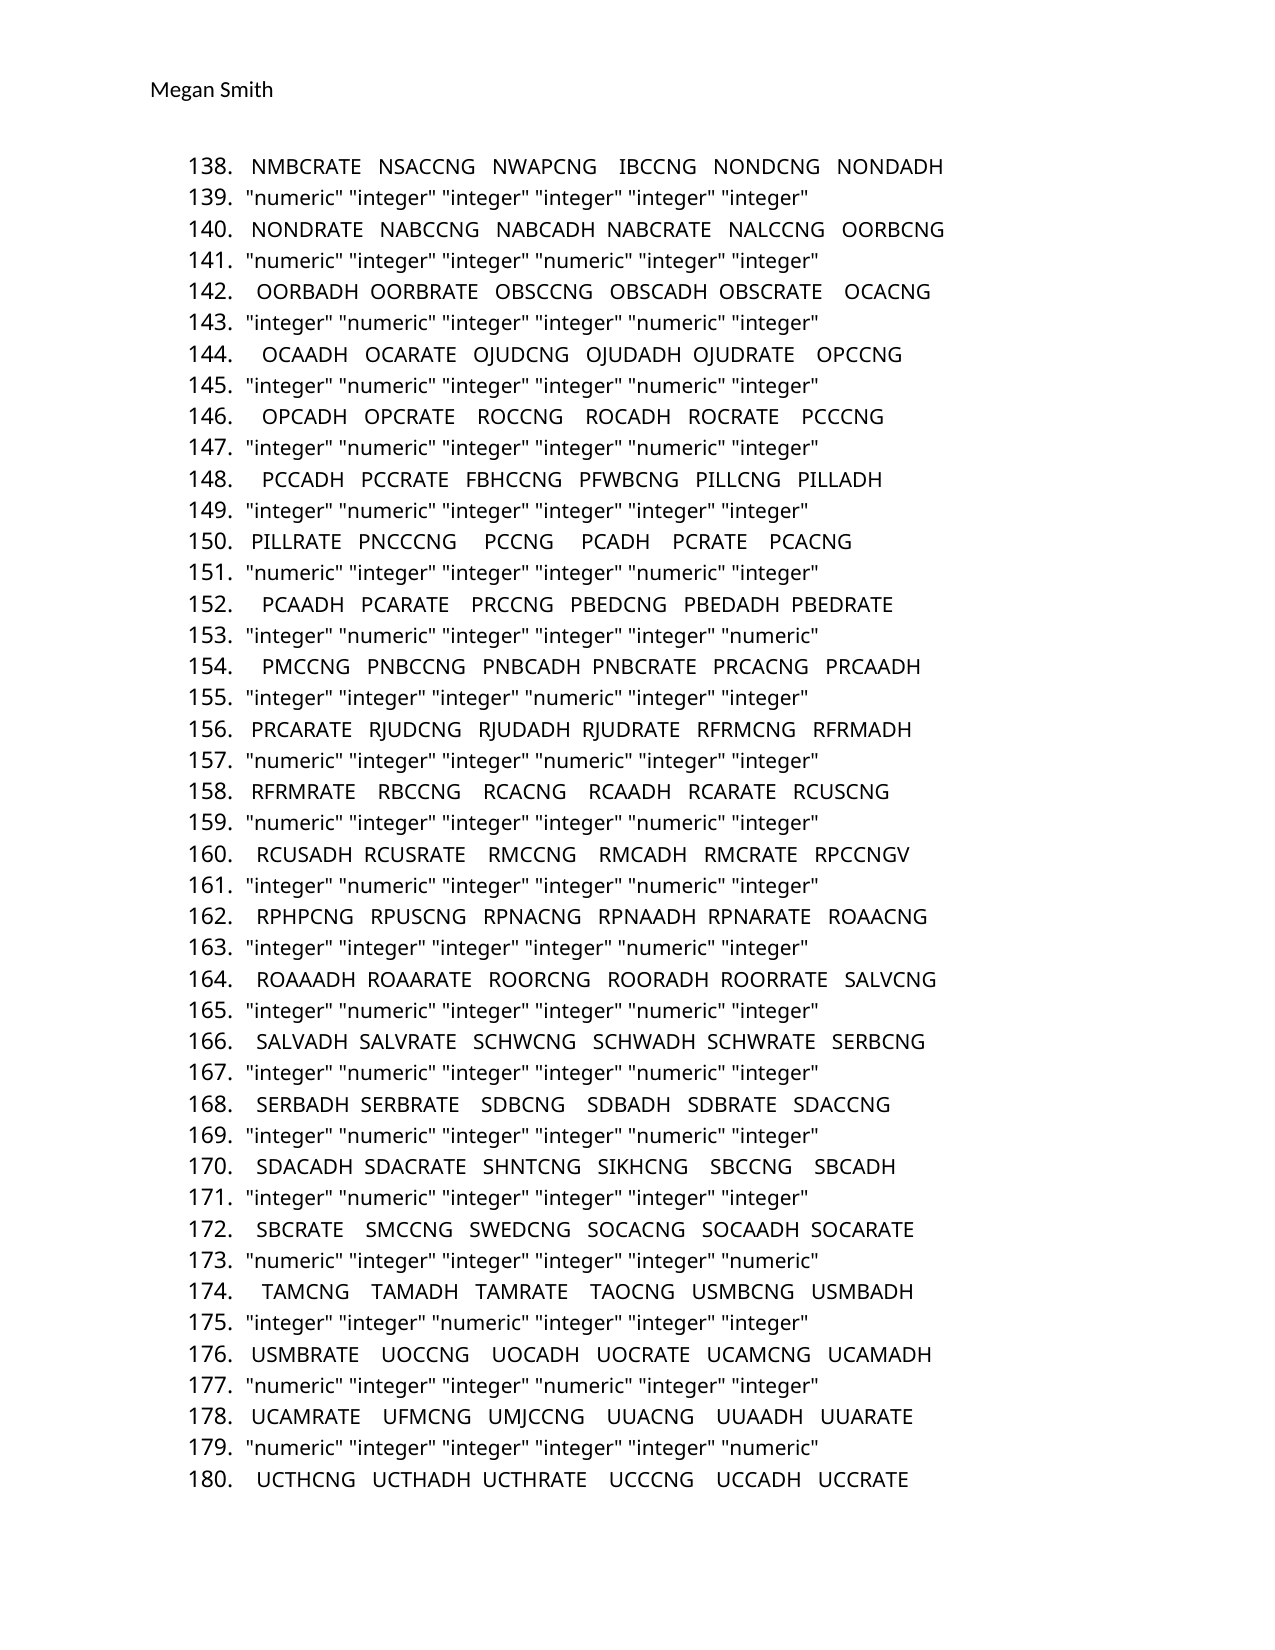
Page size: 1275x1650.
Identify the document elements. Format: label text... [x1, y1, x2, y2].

list USMBRATE UOCCNG UOCADH UOCRATE UCAMCNG UCAMADH [187, 1337, 1125, 1369]
list "integer" "numeric" "integer" "integer" "numeric" "integer" [187, 994, 1125, 1025]
list "numeric" "integer" "integer" "integer" "integer" "integer" [187, 181, 1125, 212]
list "integer" "numeric" "integer" "integer" "numeric" "integer" [187, 1119, 1125, 1150]
list RPHPCNG RPUSCNG RPNACNG RPNAADH RPNARATE ROAACNG [187, 900, 1125, 931]
list "integer" "numeric" "integer" "integer" "numeric" "integer" [187, 369, 1125, 400]
list "numeric" "integer" "integer" "numeric" "integer" "integer" [187, 1369, 1125, 1400]
list SDACADH SDACRATE SHNTCNG SIKHCNG SBCCNG SBCADH [187, 1150, 1125, 1181]
list "integer" "numeric" "integer" "integer" "numeric" "integer" [187, 306, 1125, 337]
list "integer" "integer" "integer" "numeric" "integer" "integer" [187, 681, 1125, 712]
list "integer" "numeric" "integer" "integer" "integer" "integer" [187, 494, 1125, 525]
list TAMCNG TAMADH TAMRATE TAOCNG USMBCNG USMBADH [187, 1275, 1125, 1306]
list "integer" "numeric" "integer" "integer" "integer" "integer" [187, 1181, 1125, 1212]
list PCCADH PCCRATE FBHCCNG PFWBCNG PILLCNG PILLADH [187, 462, 1125, 494]
list "numeric" "integer" "integer" "integer" "numeric" "integer" [187, 556, 1125, 587]
list "integer" "integer" "integer" "integer" "numeric" "integer" [187, 931, 1125, 962]
list OCAADH OCARATE OJUDCNG OJUDADH OJUDRATE OPCCNG [187, 337, 1125, 369]
list PRCARATE RJUDCNG RJUDADH RJUDRATE RFRMCNG RFRMADH [187, 712, 1125, 744]
list RCUSADH RCUSRATE RMCCNG RMCADH RMCRATE RPCCNGV [187, 837, 1125, 869]
list "integer" "integer" "numeric" "integer" "integer" "integer" [187, 1306, 1125, 1337]
list "integer" "numeric" "integer" "integer" "numeric" "integer" [187, 431, 1125, 462]
list SBCRATE SMCCNG SWEDCNG SOCACNG SOCAADH SOCARATE [187, 1212, 1125, 1244]
list ROAAADH ROAARATE ROORCNG ROORADH ROORRATE SALVCNG [187, 962, 1125, 994]
list "numeric" "integer" "integer" "integer" "integer" "numeric" [187, 1244, 1125, 1275]
list UCAMRATE UFMCNG UMJCCNG UUACNG UUAADH UUARATE [187, 1400, 1125, 1431]
list "integer" "numeric" "integer" "integer" "numeric" "integer" [187, 1056, 1125, 1087]
list "numeric" "integer" "integer" "integer" "numeric" "integer" [187, 806, 1125, 837]
list "integer" "numeric" "integer" "integer" "integer" "numeric" [187, 619, 1125, 650]
list OORBADH OORBRATE OBSCCNG OBSCADH OBSCRATE OCACNG [187, 275, 1125, 306]
list SALVADH SALVRATE SCHWCNG SCHWADH SCHWRATE SERBCNG [187, 1025, 1125, 1056]
list "integer" "numeric" "integer" "integer" "numeric" "integer" [187, 869, 1125, 900]
list "numeric" "integer" "integer" "integer" "integer" "numeric" [187, 1431, 1125, 1462]
list PMCCNG PNBCCNG PNBCADH PNBCRATE PRCACNG PRCAADH [187, 650, 1125, 681]
list "numeric" "integer" "integer" "numeric" "integer" "integer" [187, 244, 1125, 275]
list NONDRATE NABCCNG NABCADH NABCRATE NALCCNG OORBCNG [187, 212, 1125, 244]
list RFRMRATE RBCCNG RCACNG RCAADH RCARATE RCUSCNG [187, 775, 1125, 806]
list UCTHCNG UCTHADH UCTHRATE UCCCNG UCCADH UCCRATE [187, 1462, 1125, 1494]
list "numeric" "integer" "integer" "numeric" "integer" "integer" [187, 744, 1125, 775]
list OPCADH OPCRATE ROCCNG ROCADH ROCRATE PCCCNG [187, 400, 1125, 431]
list PCAADH PCARATE PRCCNG PBEDCNG PBEDADH PBEDRATE [187, 587, 1125, 619]
list SERBADH SERBRATE SDBCNG SDBADH SDBRATE SDACCNG [187, 1087, 1125, 1119]
list PILLRATE PNCCCNG PCCNG PCADH PCRATE PCACNG [187, 525, 1125, 556]
list NMBCRATE NSACCNG NWAPCNG IBCCNG NONDCNG NONDADH [187, 150, 1125, 181]
